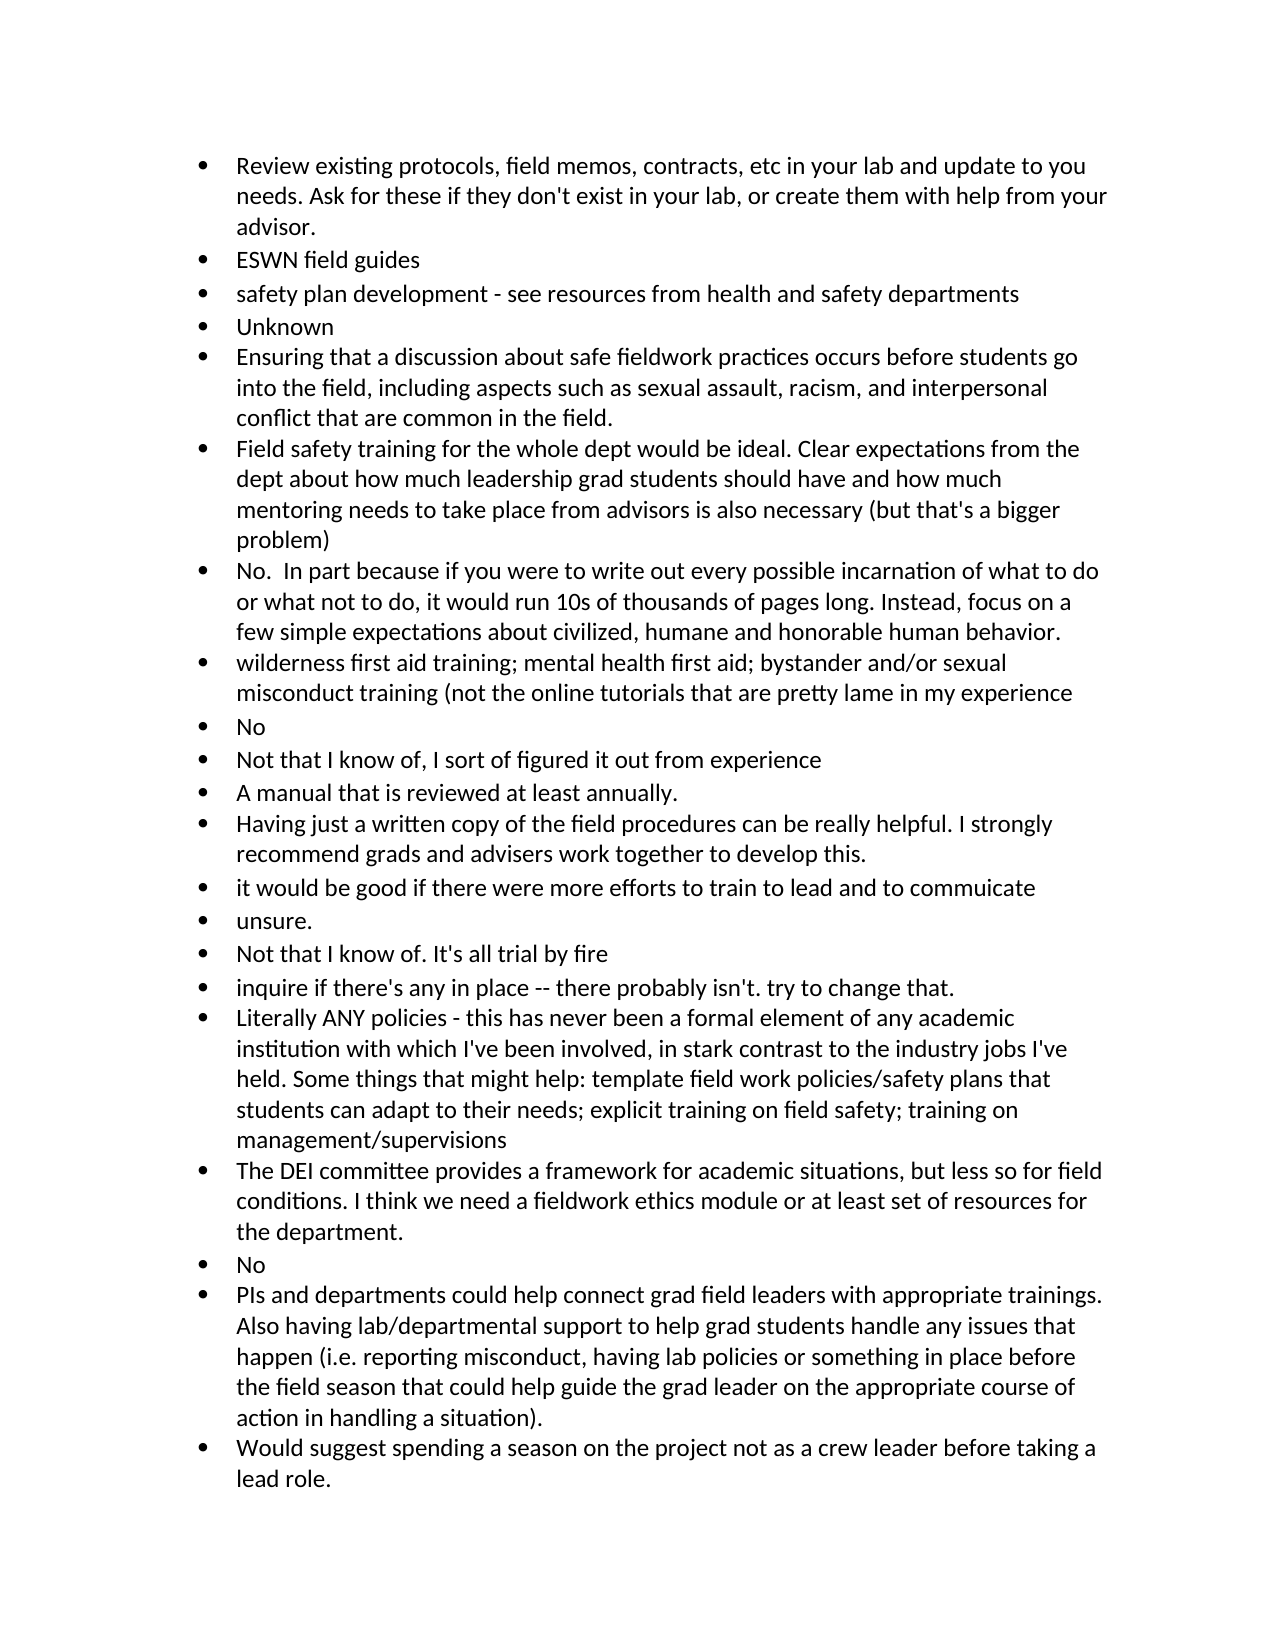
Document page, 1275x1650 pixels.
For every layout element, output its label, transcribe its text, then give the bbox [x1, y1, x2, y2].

table_cell ESWN field guides [150, 242, 1125, 275]
table_cell A manual that is reviewed at least annually. [150, 775, 1125, 808]
table_cell safety plan development - see resources from health and safety departments [150, 275, 1125, 308]
table_cell Would suggest spending a season on the project not as a crew leader before taking a lead role. [150, 1432, 1125, 1493]
table_cell unsure. [150, 902, 1125, 936]
table_cell No. In part because if you were to write out every possible incarnation of what to do or what not to do, it would run 10s of thousands of pages long. Instead, focus on a few simple expectations about civilized, humane and honorable human behavior. [150, 555, 1125, 647]
table_cell inquire if there's any in place -- there probably isn't. try to change that. [150, 969, 1125, 1002]
table_cell Ensuring that a discussion about safe fieldwork practices occurs before students go into the field, including aspects such as sexual assault, racism, and interpersonal conflict that are common in the field. [150, 342, 1125, 433]
table_cell No [150, 1246, 1125, 1280]
table_cell Unknown [150, 308, 1125, 342]
table_cell wilderness first aid training; mental health first aid; bystander and/or sexual misconduct training (not the online tutorials that are pretty lame in my experience [150, 647, 1125, 708]
table_cell No [150, 708, 1125, 741]
table_cell Review existing protocols, field memos, contracts, etc in your lab and update to you needs. Ask for these if they don't exist in your lab, or create them with help from your advisor. [150, 150, 1125, 242]
table_cell Literally ANY policies - this has never been a formal element of any academic institution with which I've been involved, in stark contrast to the industry jobs I've held. Some things that might help: template field work policies/safety plans that students can adapt to their needs; explicit training on field safety; training on management/supervisions [150, 1002, 1125, 1155]
table_cell it would be good if there were more efforts to train to lead and to commuicate [150, 869, 1125, 902]
table_cell The DEI committee provides a framework for academic situations, but less so for field conditions. I think we need a fieldwork ethics module or at least set of resources for the department. [150, 1155, 1125, 1246]
table_cell Having just a written copy of the field procedures can be really helpful. I strongly recommend grads and advisers work together to develop this. [150, 808, 1125, 869]
table_cell Field safety training for the whole dept would be ideal. Clear expectations from the dept about how much leadership grad students should have and how much mentoring needs to take place from advisors is also necessary (but that's a bigger problem) [150, 433, 1125, 555]
table_cell Not that I know of. It's all trial by fire [150, 936, 1125, 969]
table_cell Not that I know of, I sort of figured it out from experience [150, 741, 1125, 774]
table_cell PIs and departments could help connect grad field leaders with appropriate trainings. Also having lab/departmental support to help grad students handle any issues that happen (i.e. reporting misconduct, having lab policies or something in place before the field season that could help guide the grad leader on the appropriate course of action in handling a situation). [150, 1280, 1125, 1432]
